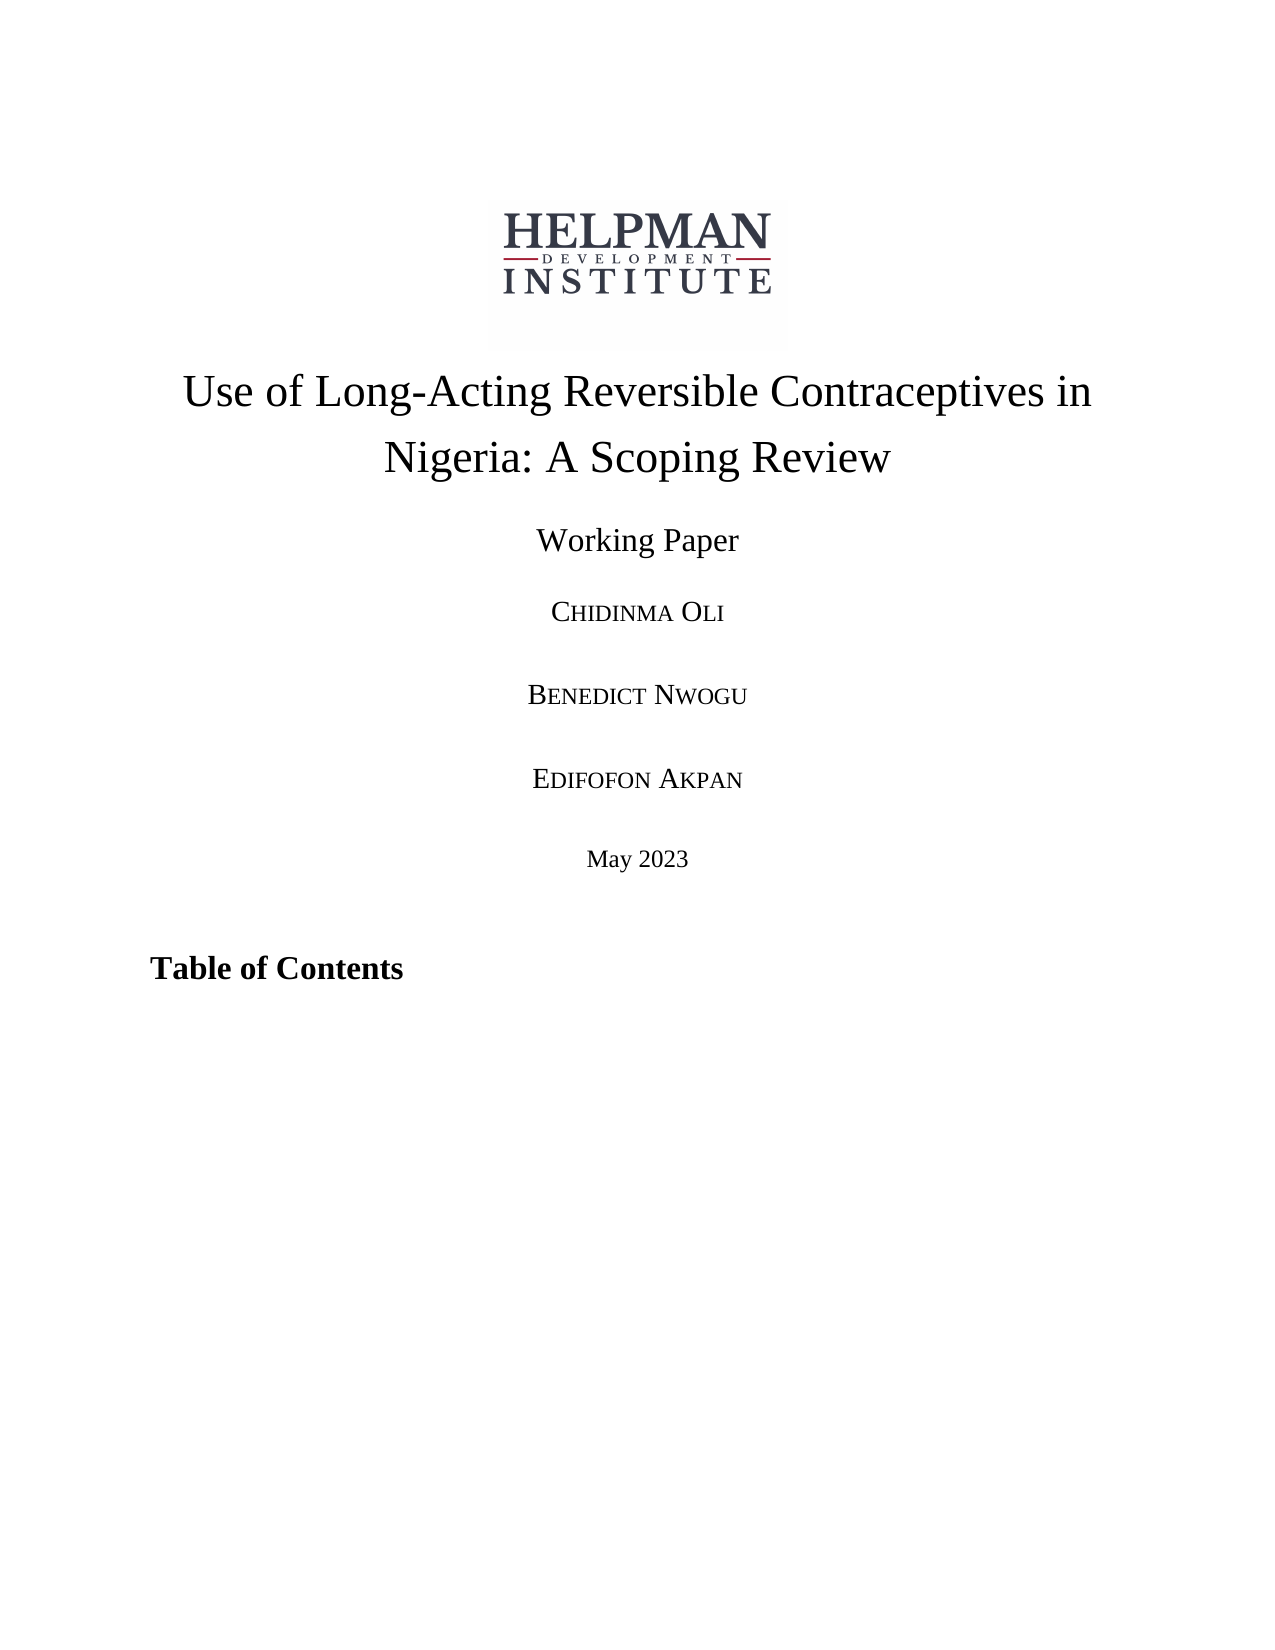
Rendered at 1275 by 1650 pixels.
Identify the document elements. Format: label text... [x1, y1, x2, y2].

text Edifofon Akpan [150, 761, 1125, 794]
picture [487, 200, 788, 351]
text May 2023 [150, 844, 1125, 873]
text Chidinma Oli [150, 594, 1125, 627]
title Use of Long-Acting Reversible Contraceptives in Nigeria: A Scoping Review [150, 200, 1125, 483]
subtitle Working Paper [150, 521, 1125, 559]
text Benedict Nwogu [150, 677, 1125, 711]
